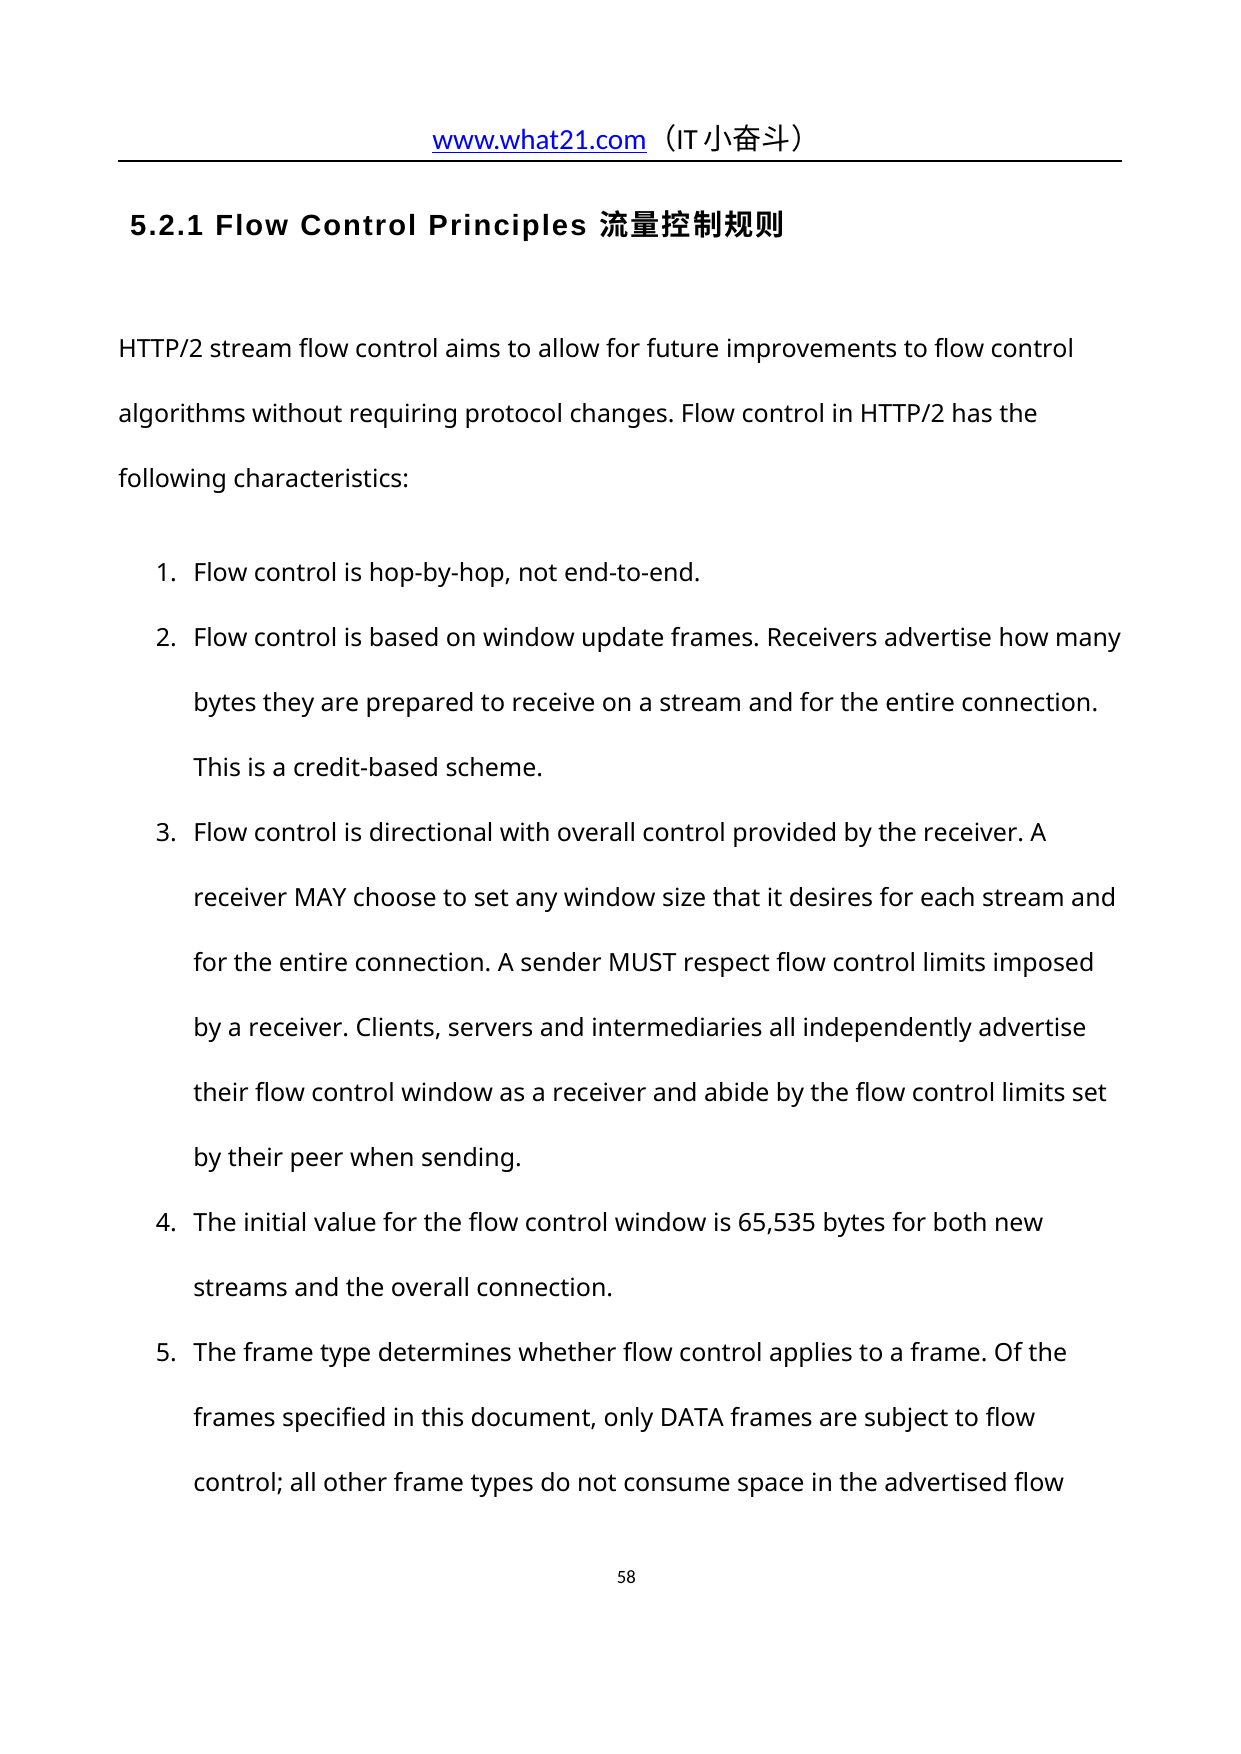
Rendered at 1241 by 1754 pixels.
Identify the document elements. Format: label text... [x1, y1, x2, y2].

list The initial value for the flow control window is 65,535 bytes for both new streams and the overall connection. [156, 1189, 1122, 1319]
subtitle 5.2.1 Flow Control Principles 流量控制规则 [130, 190, 1122, 255]
text HTTP/2 stream flow control aims to allow for future improvements to flow control algorithms without requiring protocol changes. Flow control in HTTP/2 has the following characteristics: [118, 315, 1122, 510]
list Flow control is hop-by-hop, not end-to-end. [156, 539, 1122, 604]
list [156, 1319, 1122, 1514]
list Flow control is based on window update frames. Receivers advertise how many bytes they are prepared to receive on a stream and for the entire connection. This is a credit-based scheme. [156, 604, 1122, 799]
list Flow control is directional with overall control provided by the receiver. A receiver MAY choose to set any window size that it desires for each stream and for the entire connection. A sender MUST respect flow control limits imposed by a receiver. Clients, servers and intermediaries all independently advertise their flow control window as a receiver and abide by the flow control limits set by their peer when sending. [156, 799, 1122, 1189]
